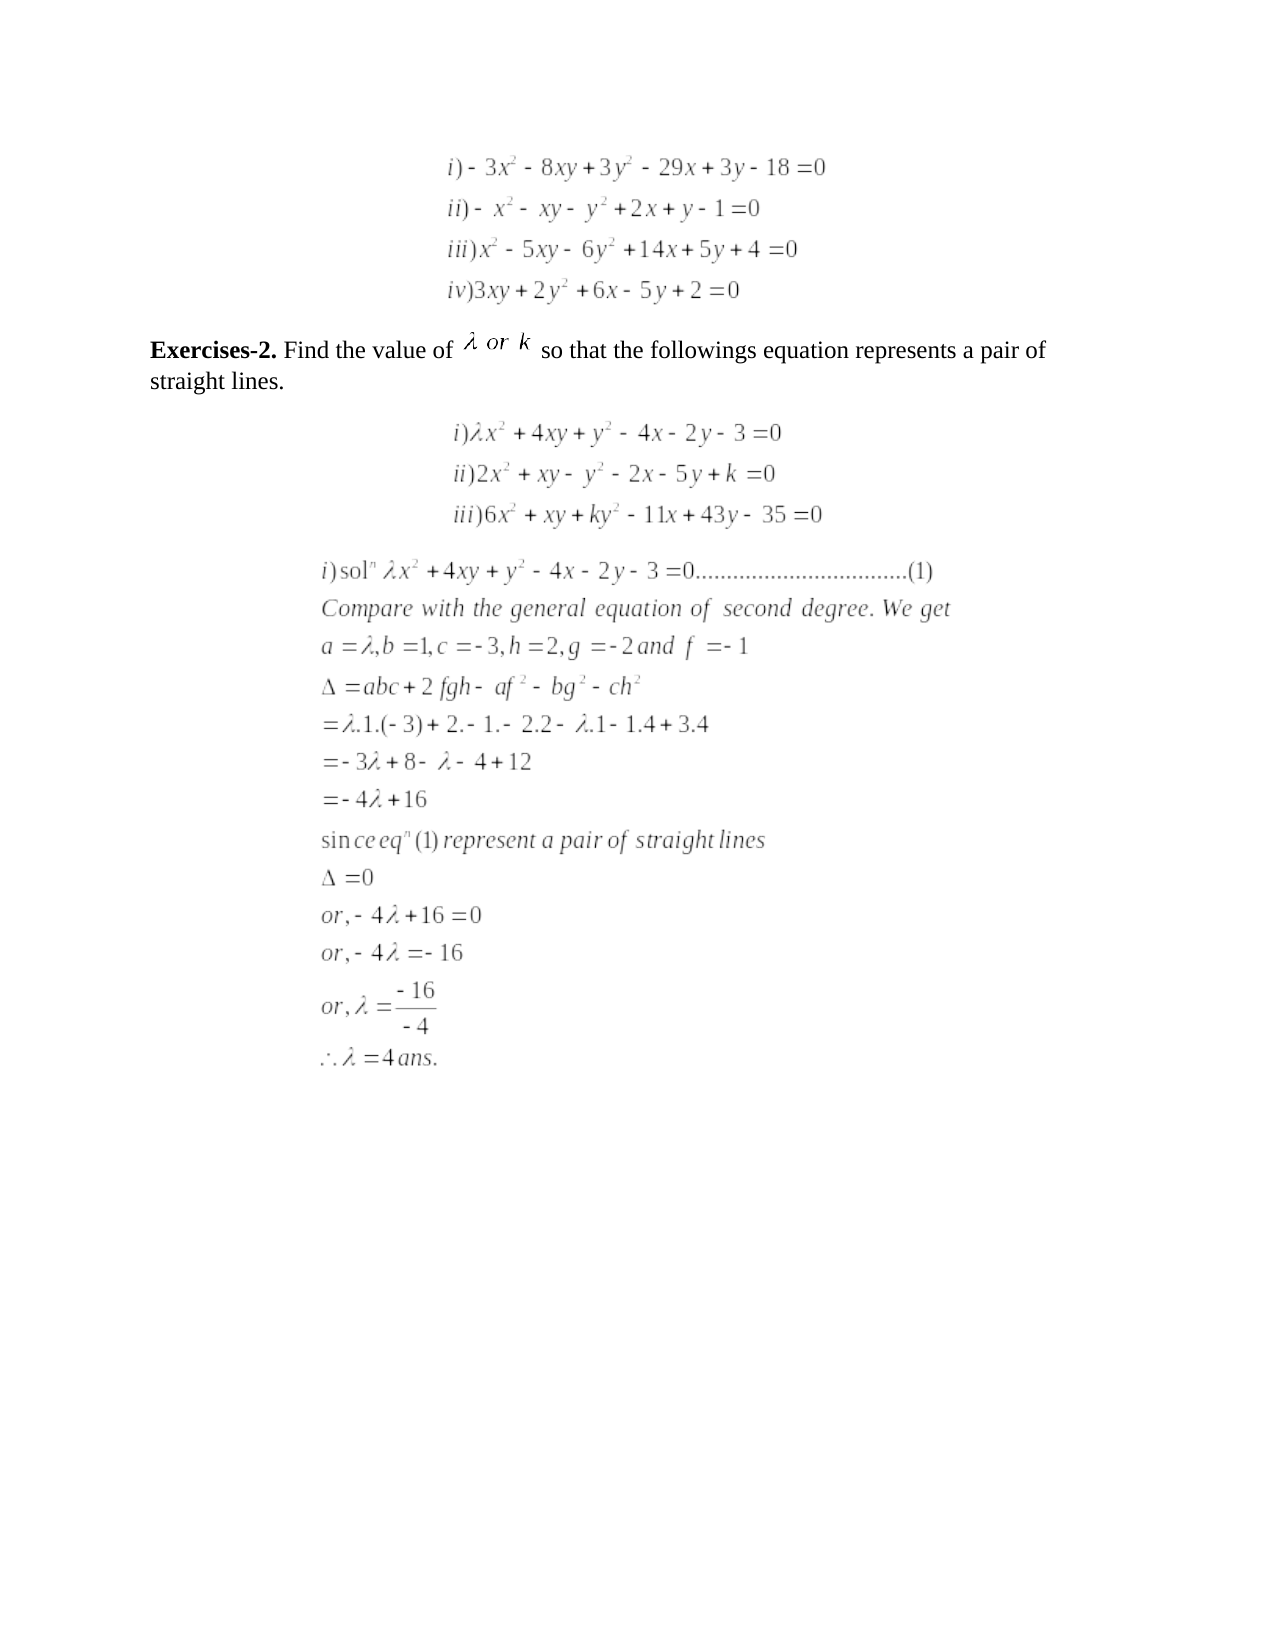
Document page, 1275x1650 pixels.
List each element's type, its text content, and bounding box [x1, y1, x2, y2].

text Exercises-2. Find the value of so that the followings equation represents a pair of straight lines. [150, 326, 1125, 395]
